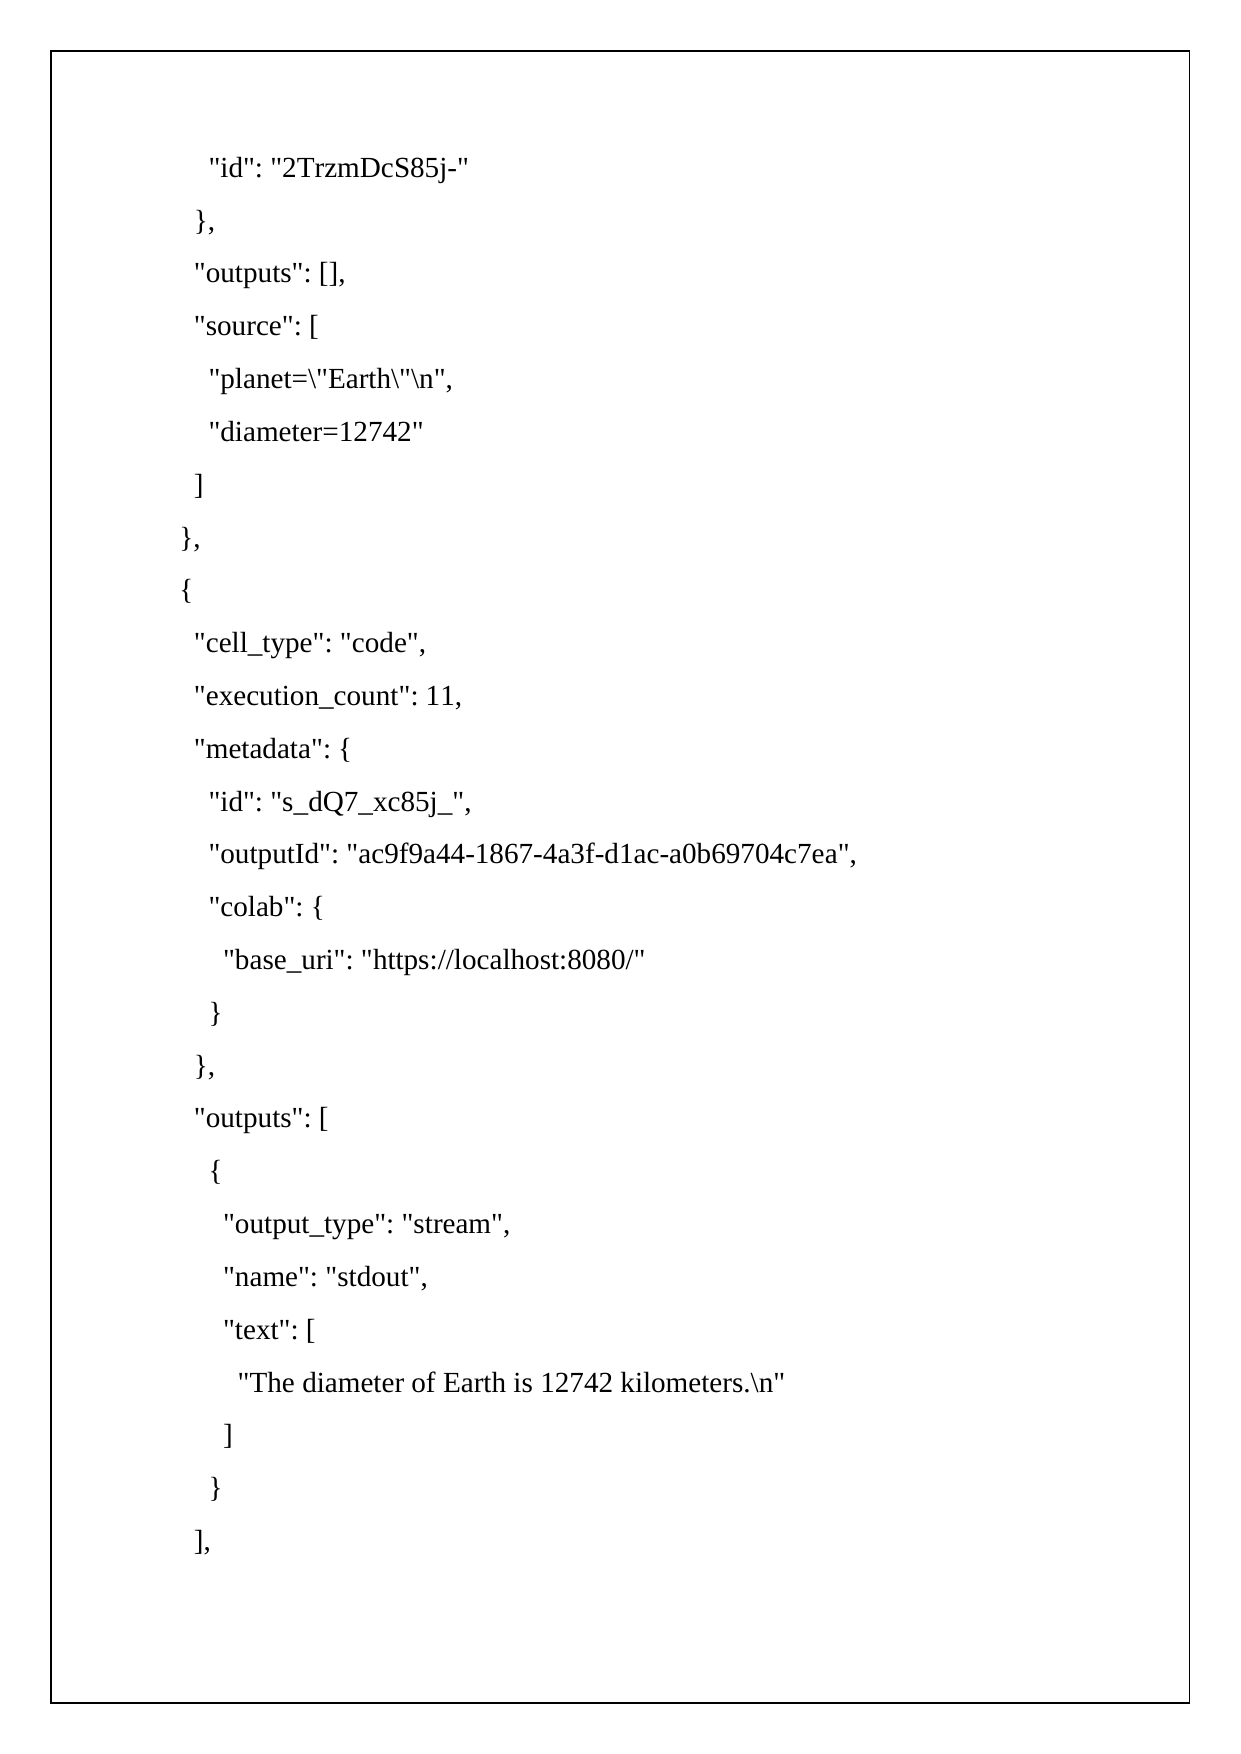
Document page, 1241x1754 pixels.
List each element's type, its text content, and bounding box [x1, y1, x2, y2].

text }, [150, 203, 1090, 236]
text "base_uri": "https://localhost:8080/" [150, 942, 1090, 976]
text { [150, 572, 1090, 606]
text { [150, 1153, 1090, 1187]
text } [150, 995, 1090, 1028]
text "id": "2TrzmDcS85j-" [150, 150, 1090, 183]
text ], [150, 1523, 1090, 1557]
text "source": [ [150, 308, 1090, 342]
text } [150, 1470, 1090, 1504]
text ] [150, 1417, 1090, 1451]
text "outputId": "ac9f9a44-1867-4a3f-d1ac-a0b69704c7ea", [150, 837, 1090, 870]
text "text": [ [150, 1312, 1090, 1345]
text }, [150, 520, 1090, 553]
text "planet=\"Earth\"\n", [150, 361, 1090, 395]
text "output_type": "stream", [150, 1206, 1090, 1240]
text "The diameter of Earth is 12742 kilometers.\n" [150, 1365, 1090, 1398]
text "colab": { [150, 889, 1090, 923]
text "execution_count": 11, [150, 678, 1090, 712]
text "diameter=12742" [150, 414, 1090, 448]
text "outputs": [], [150, 256, 1090, 289]
text "cell_type": "code", [150, 625, 1090, 659]
text "outputs": [ [150, 1101, 1090, 1134]
text "name": "stdout", [150, 1259, 1090, 1293]
text ] [150, 467, 1090, 500]
text }, [150, 1048, 1090, 1081]
text "id": "s_dQ7_xc85j_", [150, 784, 1090, 817]
text "metadata": { [150, 731, 1090, 764]
